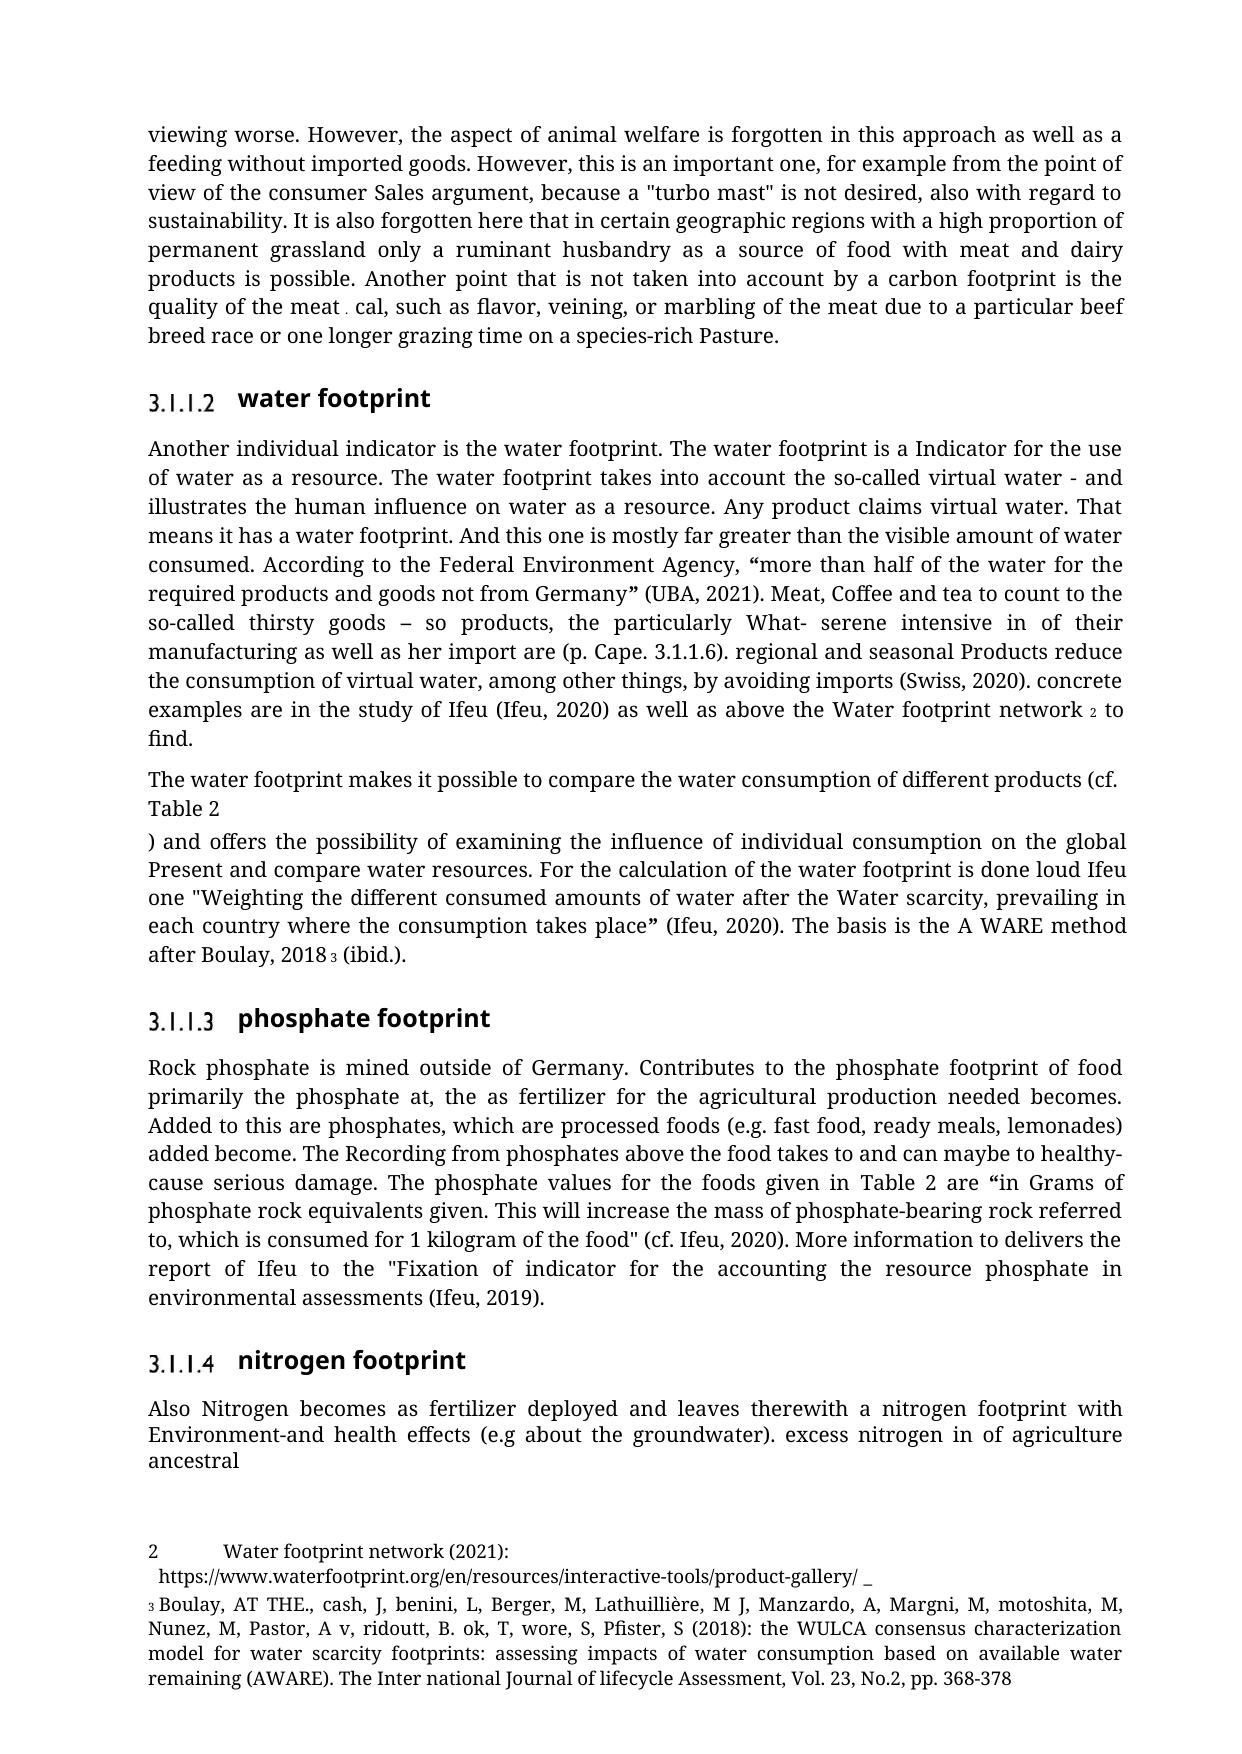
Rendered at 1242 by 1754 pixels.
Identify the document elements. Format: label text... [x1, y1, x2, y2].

picture [149, 1355, 214, 1373]
text The water footprint makes it possible to compare the water consumption of different products (cf. Table 2 [148, 765, 1128, 822]
picture [149, 394, 214, 412]
text Rock phosphate is mined outside of Germany. Contributes to the phosphate footprint of food primarily the phosphate at, the as fertilizer for the agricultural production needed becomes. Added to this are phosphates, which are processed foods (e.g. fast food, ready meals, lemonades) added become. The Recording from phosphates above the food takes to and can maybe to healthy- cause serious damage. The phosphate values for the foods given in Table 2 are “in Grams of phosphate rock equivalents given. This will increase the mass of phosphate-bearing rock referred to, which is consumed for 1 kilogram of the food" (cf. Ifeu, 2020). More information to delivers the report of Ifeu to the "Fixation of indicator for the accounting the resource phosphate in environmental assessments (Ifeu, 2019). [148, 1053, 1124, 1311]
text water footprint [237, 381, 1128, 415]
text viewing worse. However, the aspect of animal welfare is forgotten in this approach as well as a feeding without imported goods. However, this is an important one, for example from the point of view of the consumer Sales argument, because a "turbo mast" is not desired, also with regard to sustainability. It is also forgotten here that in certain geographic regions with a high proportion of permanent grassland only a ruminant husbandry as a source of food with meat and dairy products is possible. Another point that is not taken into account by a carbon footprint is the quality of the meat . cal, such as flavor, veining, or marbling of the meat due to a particular beef breed race or one longer grazing time on a species-rich Pasture. [148, 121, 1124, 349]
picture [149, 1012, 213, 1031]
text phosphate footprint [237, 1000, 1128, 1034]
text Another individual indicator is the water footprint. The water footprint is a Indicator for the use of water as a resource. The water footprint takes into account the so-called virtual water - and illustrates the human influence on water as a resource. Any product claims virtual water. That means it has a water footprint. And this one is mostly far greater than the visible amount of water consumed. According to the Federal Environment Agency, “more than half of the water for the required products and goods not from Germany” (UBA, 2021). Meat, Coffee and tea to count to the so-called thirsty goods – so products, the particularly What- serene intensive in of their manufacturing as well as her import are (p. Cape. 3.1.1.6). regional and seasonal Products reduce the consumption of virtual water, among other things, by avoiding imports (Swiss, 2020). concrete examples are in the study of Ifeu (Ifeu, 2020) as well as above the Water footprint network 2 to find. [148, 434, 1124, 752]
list and offers the possibility of examining the influence of individual consumption on the global Present and compare water resources. For the calculation of the water footprint is done loud Ifeu one "Weighting the different consumed amounts of water after the Water scarcity, prevailing in each country where the consumption takes place” (Ifeu, 2020). The basis is the A WARE method after Boulay, 2018 3 (ibid.). [148, 827, 1128, 968]
list Water footprint network (2021): https://www.waterfootprint.org/en/resources/interactive-tools/product-gallery/ _ [148, 1538, 1128, 1589]
text nitrogen footprint [237, 1342, 1128, 1376]
list Boulay, AT THE., cash, J, benini, L, Berger, M, Lathuillière, M J, Manzardo, A, Margni, M, motoshita, M, Nunez, M, Pastor, A v, ridoutt, B. ok, T, wore, S, Pfister, S (2018): the WULCA consensus characterization model for water scarcity footprints: assessing impacts of water consumption based on available water remaining (AWARE). The Inter national Journal of lifecycle Assessment, Vol. 23, No.2, pp. 368-378 [148, 1592, 1124, 1690]
text Also Nitrogen becomes as fertilizer deployed and leaves therewith a nitrogen footprint with Environment-and health effects (e.g about the groundwater). excess nitrogen in of agriculture ancestral [148, 1396, 1124, 1475]
